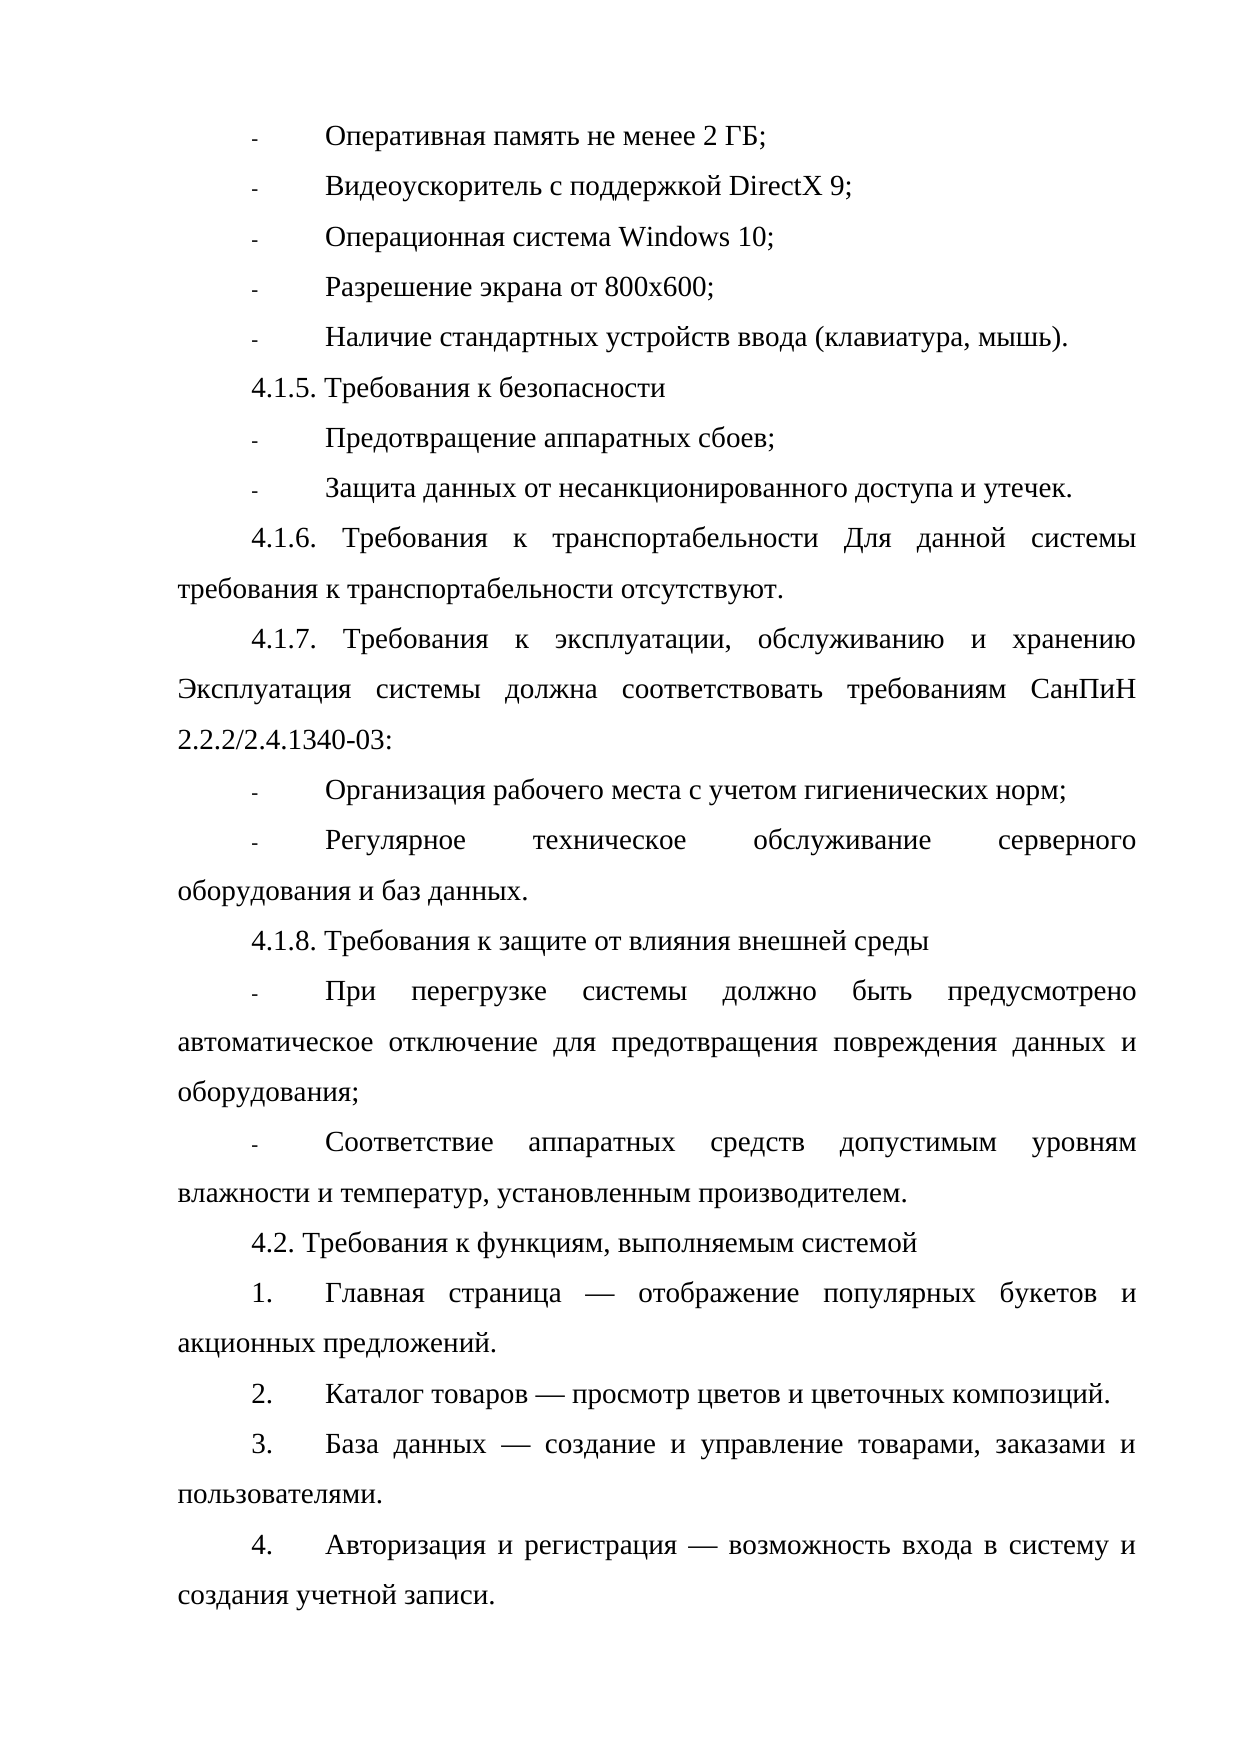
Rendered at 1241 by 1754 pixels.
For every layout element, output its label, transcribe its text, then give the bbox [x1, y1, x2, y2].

list Видеоускоритель с поддержкой DirectX 9; [177, 168, 1137, 202]
list При перегрузке системы должно быть предусмотрено автоматическое отключение для предотвращения повреждения данных и оборудования; [177, 973, 1137, 1108]
list Защита данных от несанкционированного доступа и утечек. [177, 470, 1137, 504]
list База данных — создание и управление товарами, заказами и пользователями. [177, 1426, 1137, 1510]
text 4.1.5. Требования к безопасности [177, 370, 1137, 403]
text 4.1.6. Требования к транспортабельности Для данной системы требования к транспортабельности отсутствуют. [177, 521, 1137, 604]
list Наличие стандартных устройств ввода (клавиатура, мышь). [177, 319, 1137, 353]
list Разрешение экрана от 800x600; [177, 269, 1137, 303]
list Главная страница — отображение популярных букетов и акционных предложений. [177, 1275, 1137, 1359]
list Каталог товаров — просмотр цветов и цветочных композиций. [177, 1376, 1137, 1409]
text 4.1.8. Требования к защите от влияния внешней среды [177, 923, 1137, 957]
list Соответствие аппаратных средств допустимым уровням влажности и температур, установленным производителем. [177, 1124, 1137, 1208]
text 4.2. Требования к функциям, выполняемым системой [177, 1225, 1137, 1258]
list Оперативная память не менее 2 ГБ; [177, 118, 1137, 152]
list Регулярное техническое обслуживание серверного оборудования и баз данных. [177, 822, 1137, 906]
list Предотвращение аппаратных сбоев; [177, 420, 1137, 453]
text 4.1.7. Требования к эксплуатации, обслуживанию и хранению Эксплуатация системы должна соответствовать требованиям СанПиН 2.2.2/2.4.1340-03: [177, 621, 1137, 755]
list Организация рабочего места с учетом гигиенических норм; [177, 772, 1137, 806]
list Операционная система Windows 10; [177, 219, 1137, 252]
list Авторизация и регистрация — возможность входа в систему и создания учетной записи. [177, 1527, 1137, 1611]
